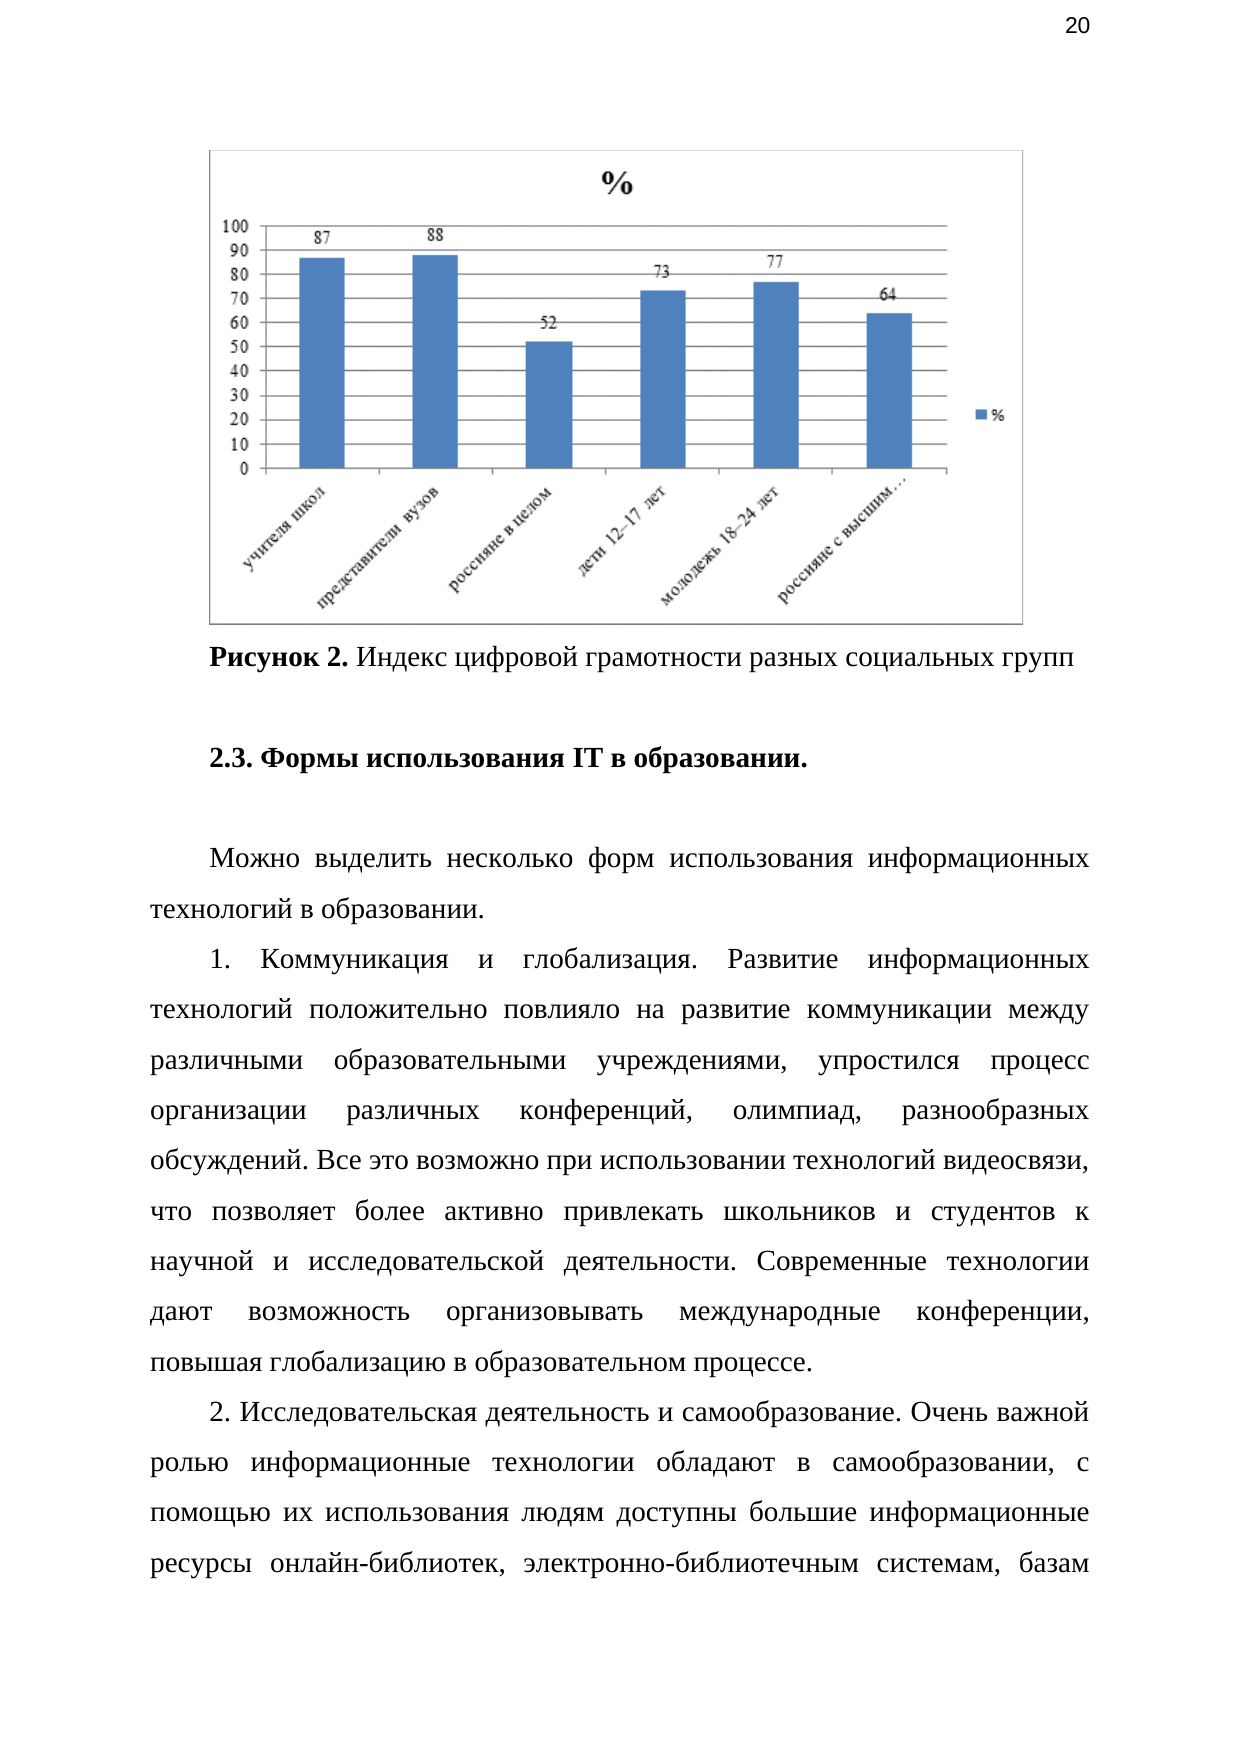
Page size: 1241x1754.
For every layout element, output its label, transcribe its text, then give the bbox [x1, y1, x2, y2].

text 2.3. Формы использования IT в образовании. [150, 740, 1090, 773]
text Рисунок 2. Индекс цифровой грамотности разных социальных групп [150, 639, 1090, 673]
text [150, 1394, 1090, 1578]
text 1. Коммуникация и глобализация. Развитие информационных технологий положительно повлияло на развитие коммуникации между различными образовательными учреждениями, упростился процесс организации различных конференций, олимпиад, разнообразных обсуждений. Все это возможно при использовании технологий видеосвязи, что позволяет более активно привлекать школьников и студентов к научной и исследовательской деятельности. Современные технологии дают возможность организовывать международные конференции, повышая глобализацию в образовательном процессе. [150, 941, 1090, 1377]
picture [209, 150, 1024, 625]
text Можно выделить несколько форм использования информационных технологий в образовании. [150, 841, 1090, 924]
